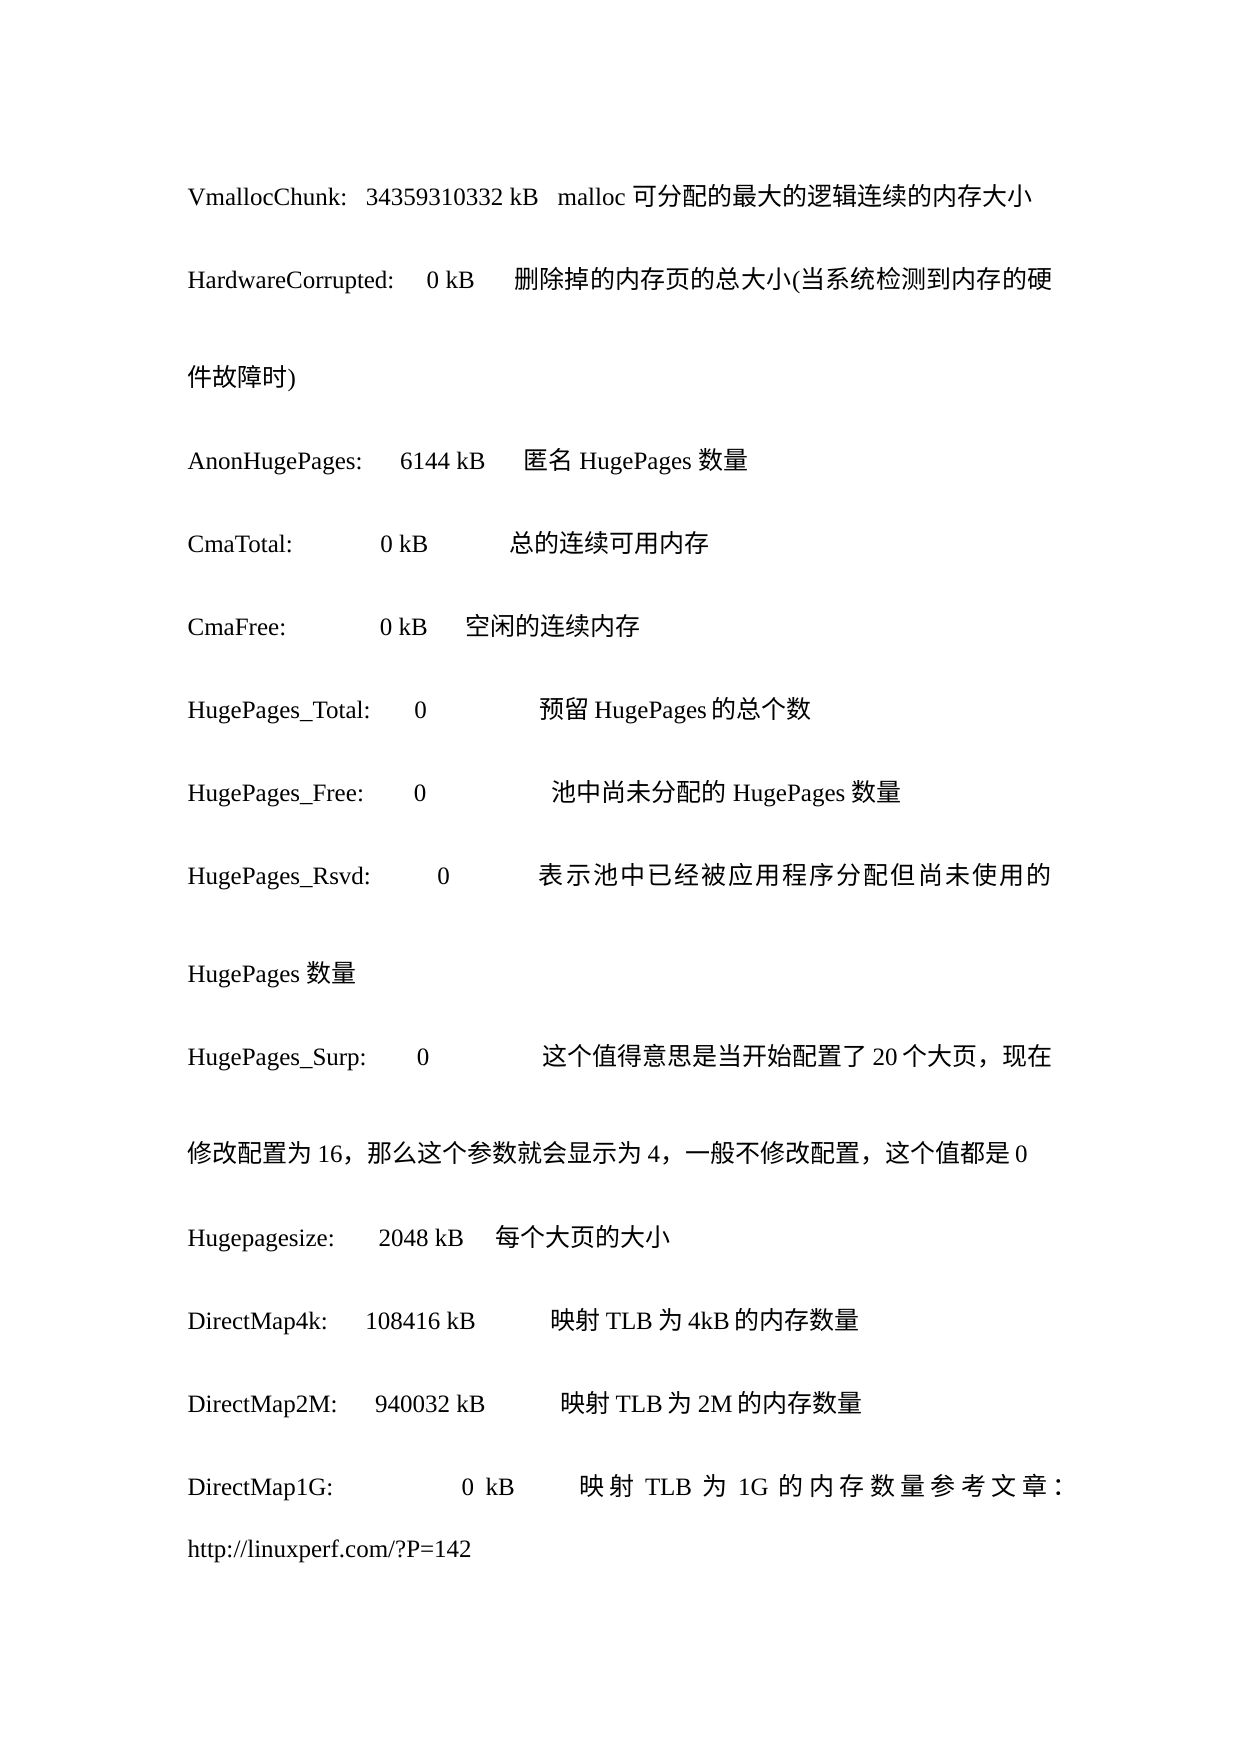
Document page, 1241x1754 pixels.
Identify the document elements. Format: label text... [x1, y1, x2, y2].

text HardwareCorrupted: 0 kB 删除掉的内存页的总大小(当系统检测到内存的硬件故障时) [187, 245, 1053, 408]
text HugePages_Total: 0 预留HugePages的总个数 [187, 675, 1053, 740]
text DirectMap4k: 108416 kB 映射TLB为4kB的内存数量 [187, 1286, 1053, 1351]
text Hugepagesize: 2048 kB 每个大页的大小 [187, 1203, 1053, 1268]
text HugePages_Free: 0 池中尚未分配的 HugePages 数量 [187, 758, 1053, 823]
text CmaTotal: 0 kB 总的连续可用内存 [187, 509, 1053, 574]
text AnonHugePages: 6144 kB 匿名 HugePages 数量 [187, 426, 1053, 491]
text DirectMap2M: 940032 kB 映射TLB为2M的内存数量 [187, 1369, 1053, 1434]
text VmallocChunk: 34359310332 kB malloc 可分配的最大的逻辑连续的内存大小 [187, 162, 1053, 227]
text HugePages_Surp: 0 这个值得意思是当开始配置了20个大页，现在修改配置为16，那么这个参数就会显示为4，一般不修改配置，这个值都是0 [187, 1022, 1053, 1184]
text HugePages_Rsvd: 0 表示池中已经被应用程序分配但尚未使用的 HugePages 数量 [187, 841, 1053, 1004]
text DirectMap1G: 0 kB 映射TLB为1G的内存数量参考文章：http://linuxperf.com/?P=142 [187, 1452, 1053, 1566]
text CmaFree: 0 kB 空闲的连续内存 [187, 592, 1053, 657]
